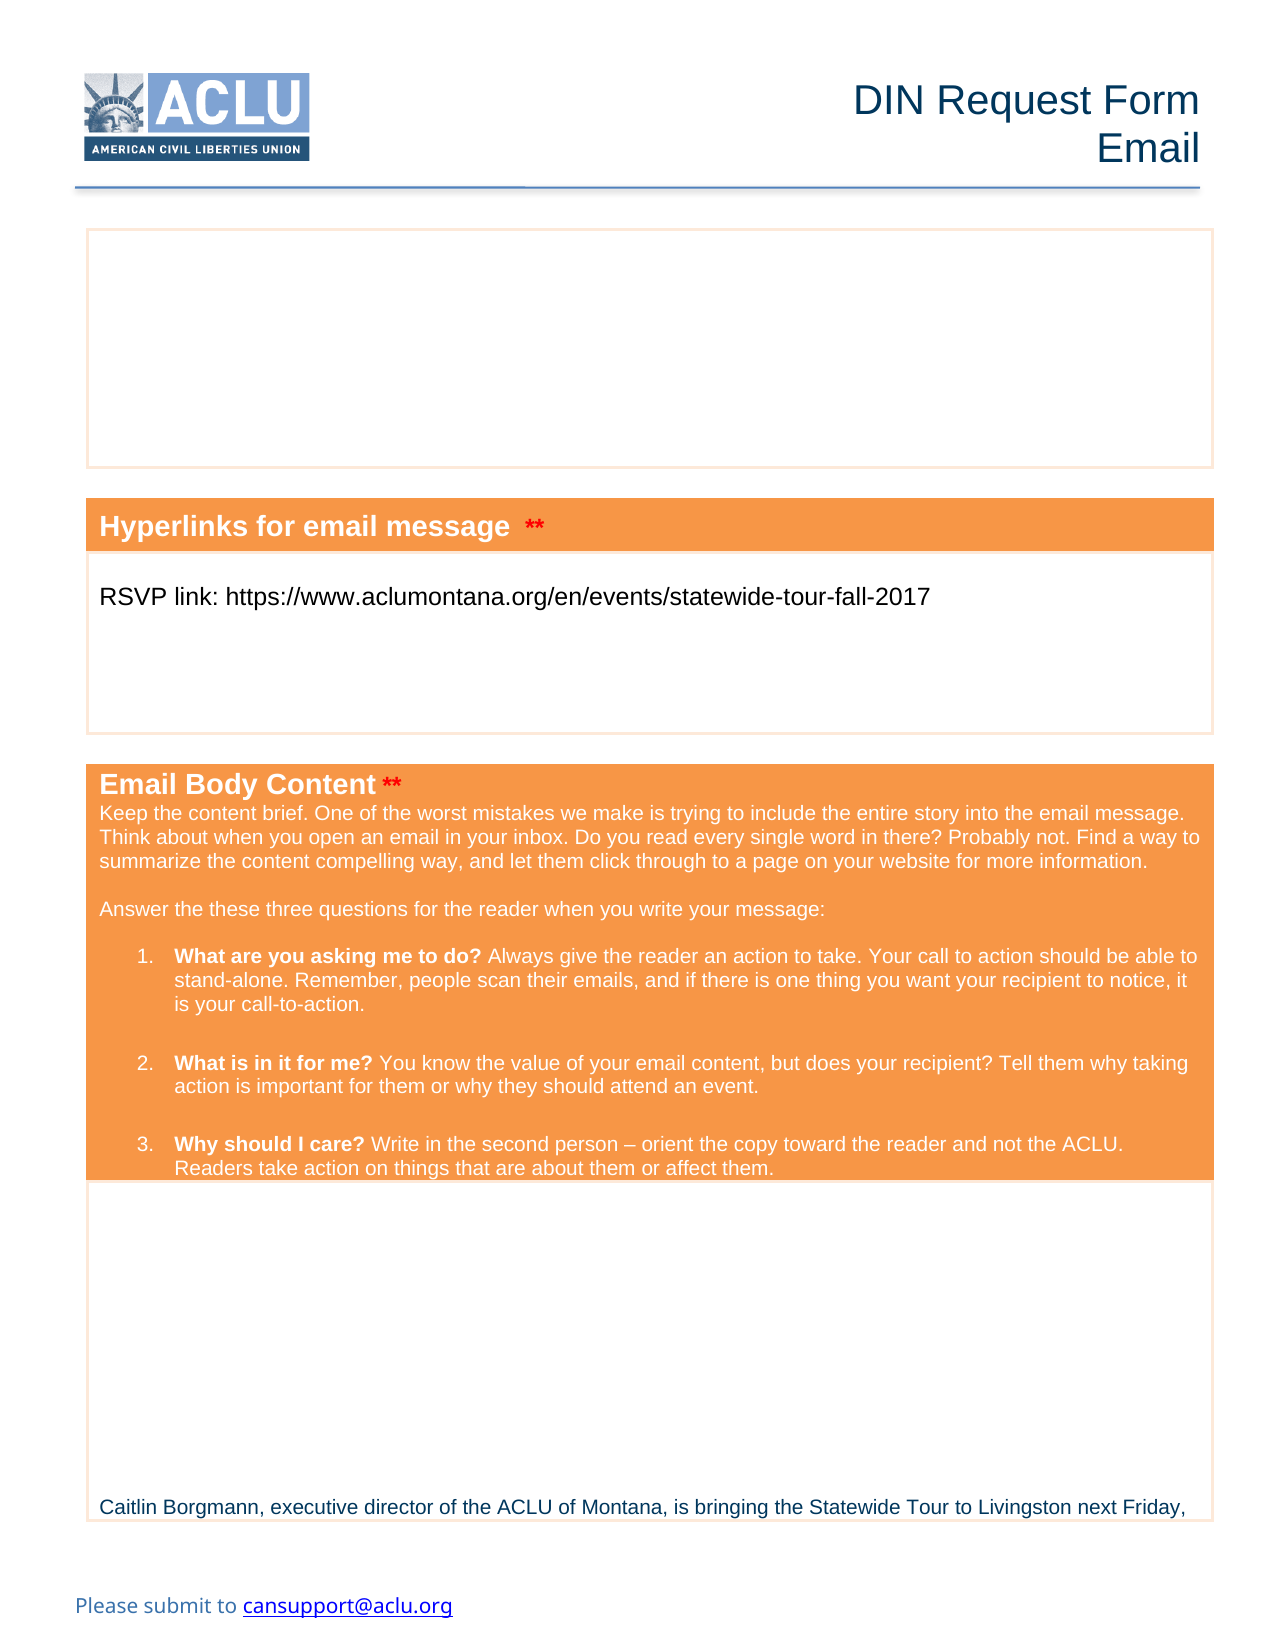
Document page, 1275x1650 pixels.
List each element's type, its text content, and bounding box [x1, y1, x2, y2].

picture [84, 73, 310, 161]
table_header Hyperlinks for email message ** [89, 501, 1211, 551]
table_cell [89, 231, 1211, 466]
table_cell RSVP link: https://www.aclumontana.org/en/events/statewide-tour-fall-2017 [89, 554, 1211, 732]
table_header Email Body Content ** Keep the content brief. One of the worst mistakes we make is trying to include the entire story into the email message. Think about when you open an email in your inbox. Do you read every single word in there? Probably not. Find a way to summarize the content compelling way, and let them click through to a page on your website for more information. Answer the these three questions for the reader when you write your message: What are you asking me to do? Always give the reader an action to take. Your call to action should be able to stand-alone. Remember, people scan their emails, and if there is one thing you want your recipient to notice, it is your call-to-action. What is in it for me? You know the value of your email content, but does your recipient? Tell them why taking action is important for them or why they should attend an event. Why should I care? Write in the second person – orient the copy toward the reader and not the ACLU. Readers take action on things that are about them or affect them. [89, 767, 1211, 1180]
